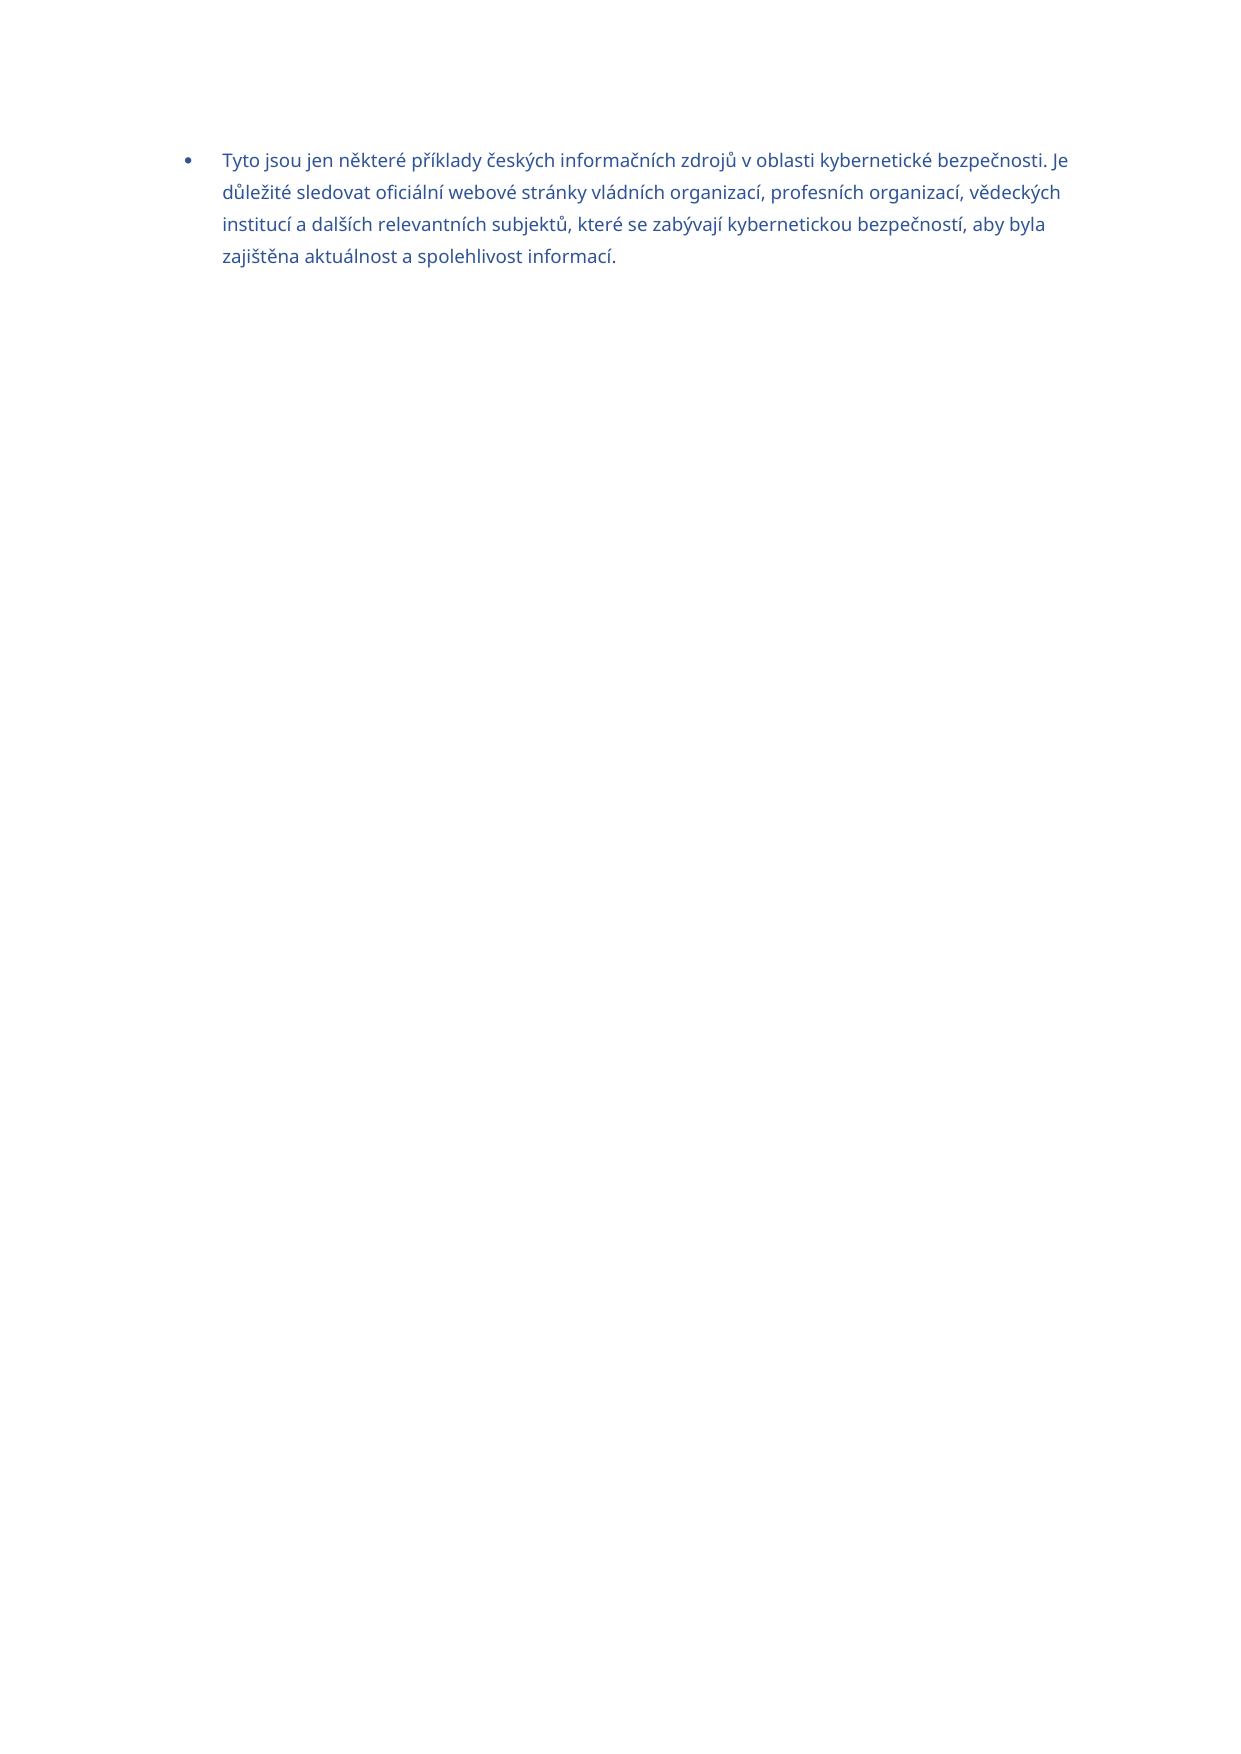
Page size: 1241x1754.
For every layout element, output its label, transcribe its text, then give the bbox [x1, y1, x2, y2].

text Tyto jsou jen některé příklady českých informačních zdrojů v oblasti kybernetické bezpečnosti. Je důležité sledovat oficiální webové stránky vládních organizací, profesních organizací, vědeckých institucí a dalších relevantních subjektů, které se zabývají kybernetickou bezpečností, aby byla zajištěna aktuálnost a spolehlivost informací. [185, 148, 1093, 269]
